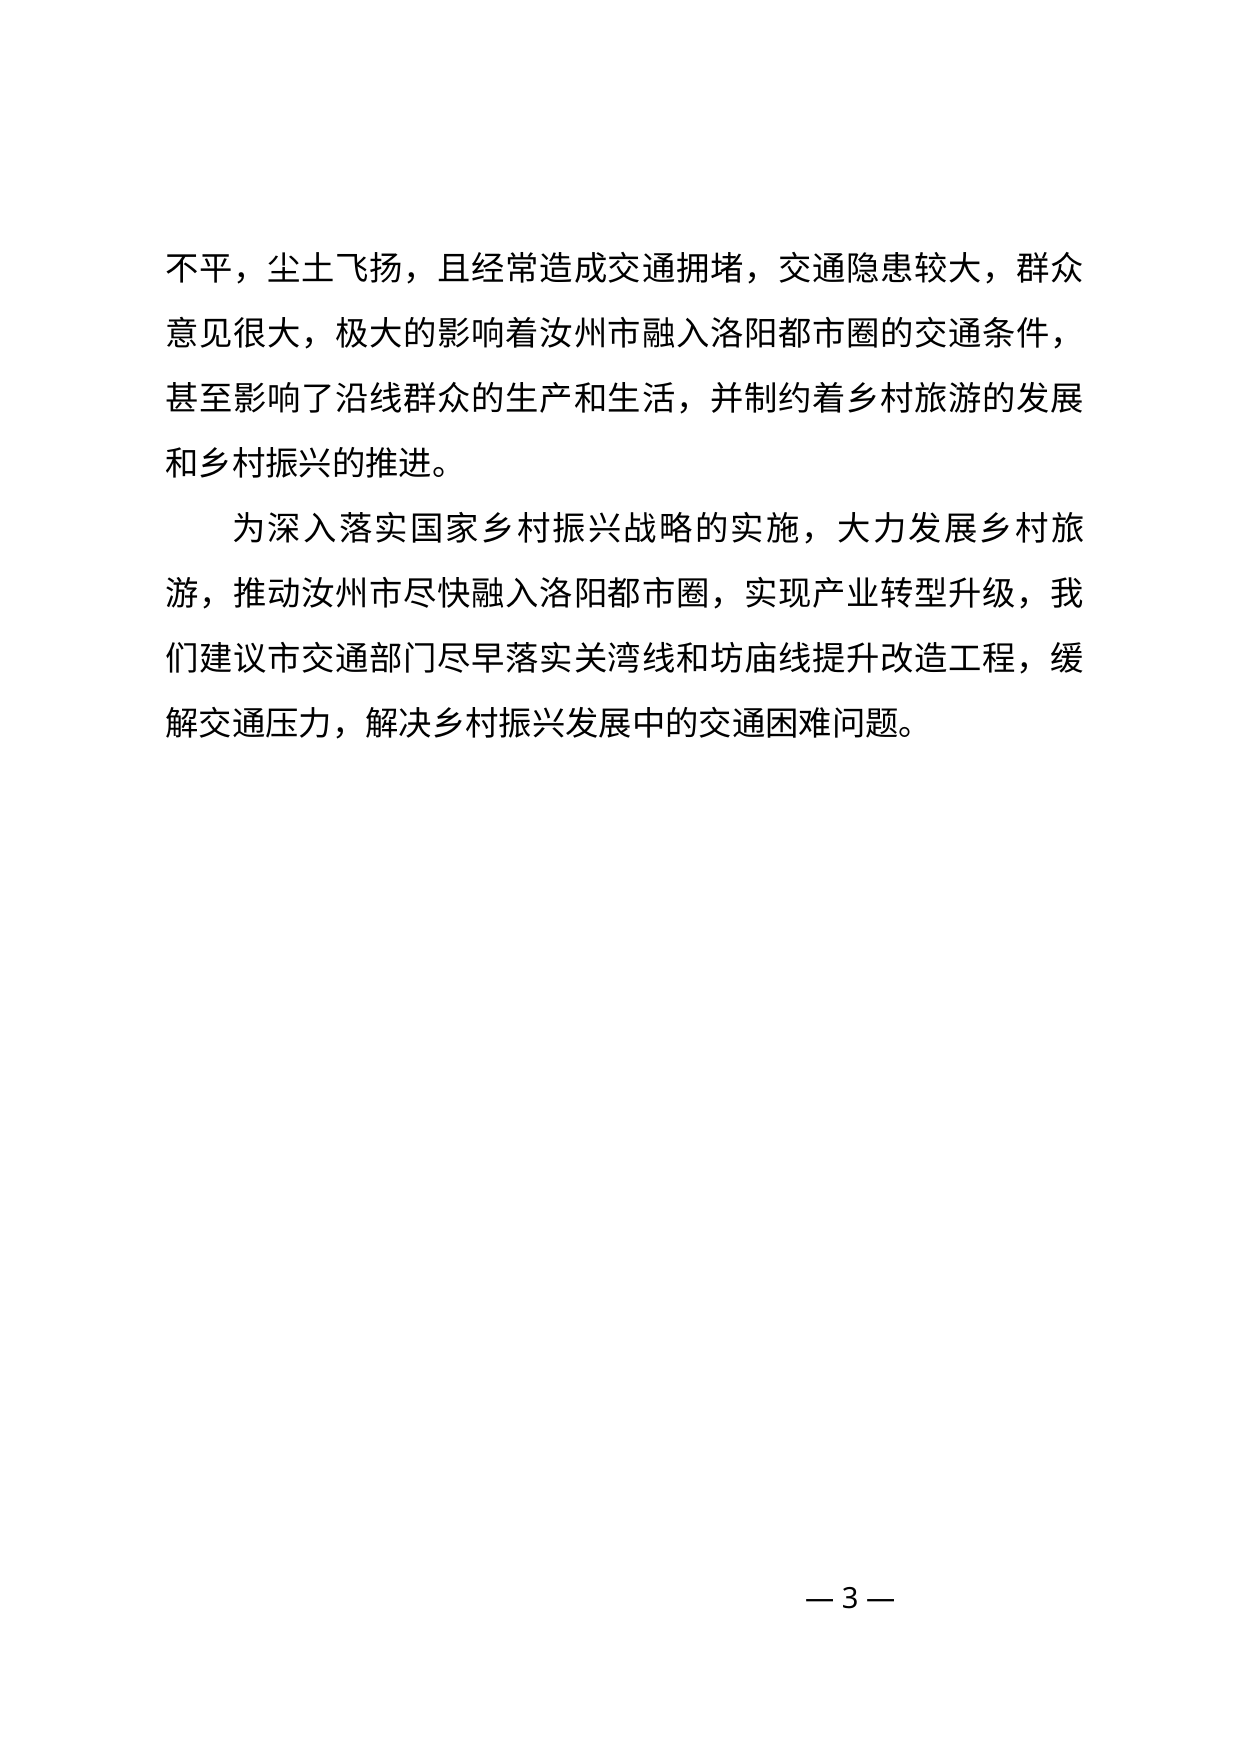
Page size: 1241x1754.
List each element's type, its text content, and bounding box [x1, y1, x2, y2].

text 为深入落实国家乡村振兴战略的实施，大力发展乡村旅游，推动汝州市尽快融入洛阳都市圈，实现产业转型升级，我们建议市交通部门尽早落实关湾线和坊庙线提升改造工程，缓解交通压力，解决乡村振兴发展中的交通困难问题。 [165, 493, 1087, 753]
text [165, 233, 1087, 493]
